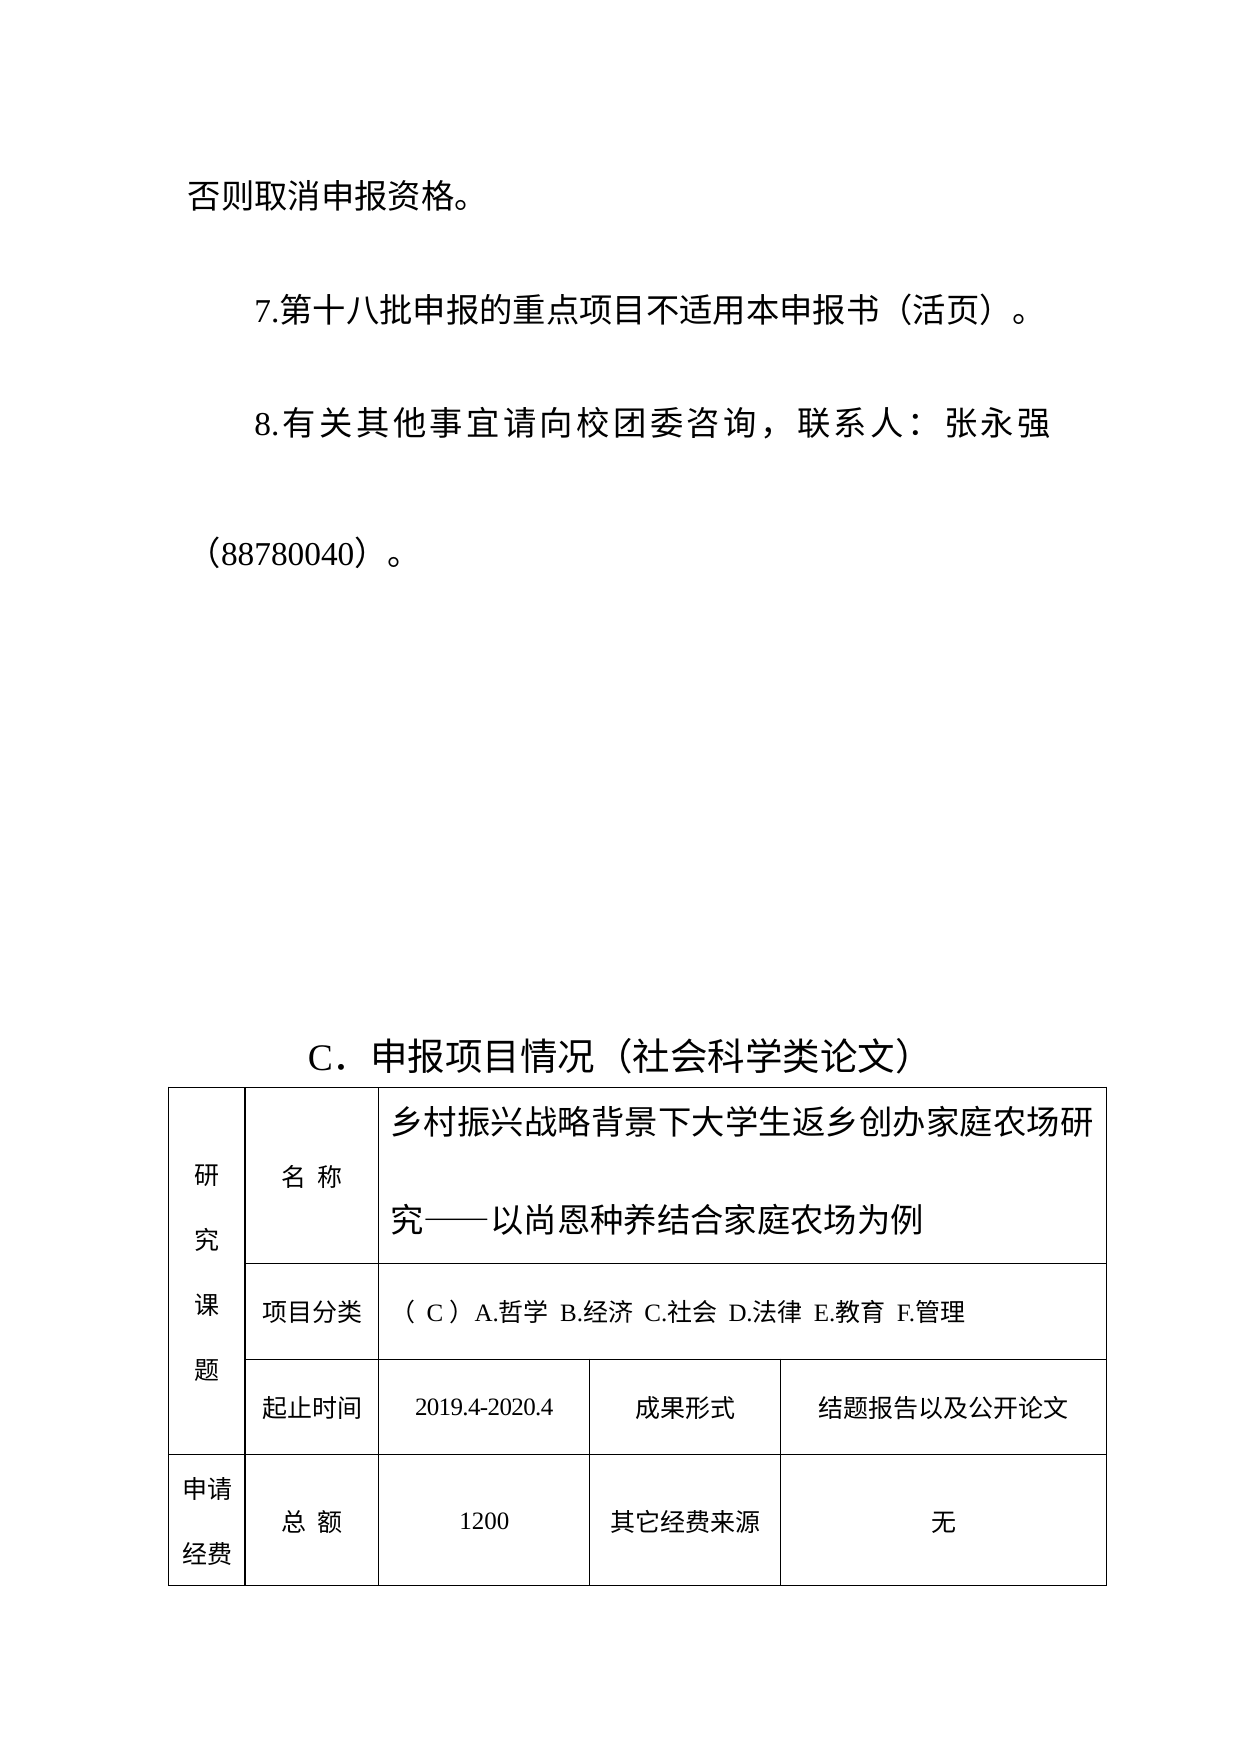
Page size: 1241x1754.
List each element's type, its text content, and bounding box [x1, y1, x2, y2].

table_header 研 究 课 题 [169, 1088, 244, 1454]
table_cell 申请 经费 [169, 1455, 244, 1585]
table_cell 成果形式 [590, 1360, 780, 1454]
table_cell 其它经费来源 [590, 1455, 780, 1585]
table_cell 结题报告以及公开论文 [781, 1360, 1106, 1454]
table_cell 2019.4-2020.4 [379, 1360, 589, 1454]
table_cell （ C ）A.哲学 B.经济 C.社会 D.法律 E.教育 F.管理 [379, 1264, 1106, 1358]
text 8.有关其他事宜请向校团委咨询，联系人：张永强（88780040）。 [187, 388, 1053, 583]
text 7.第十八批申报的重点项目不适用本申报书（活页）。 [187, 275, 1053, 340]
table_cell 起止时间 [246, 1360, 378, 1454]
table_cell 1200 [379, 1455, 589, 1585]
table_cell 总 额 [246, 1455, 378, 1585]
table_cell 项目分类 [246, 1264, 378, 1358]
table_cell 无 [781, 1455, 1106, 1585]
table_header 乡村振兴战略背景下大学生返乡创办家庭农场研究——以尚恩种养结合家庭农场为例 [379, 1088, 1106, 1263]
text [187, 162, 1053, 227]
text C．申报项目情况（社会科学类论文） [187, 1022, 1053, 1087]
table_header 名 称 [246, 1088, 378, 1263]
